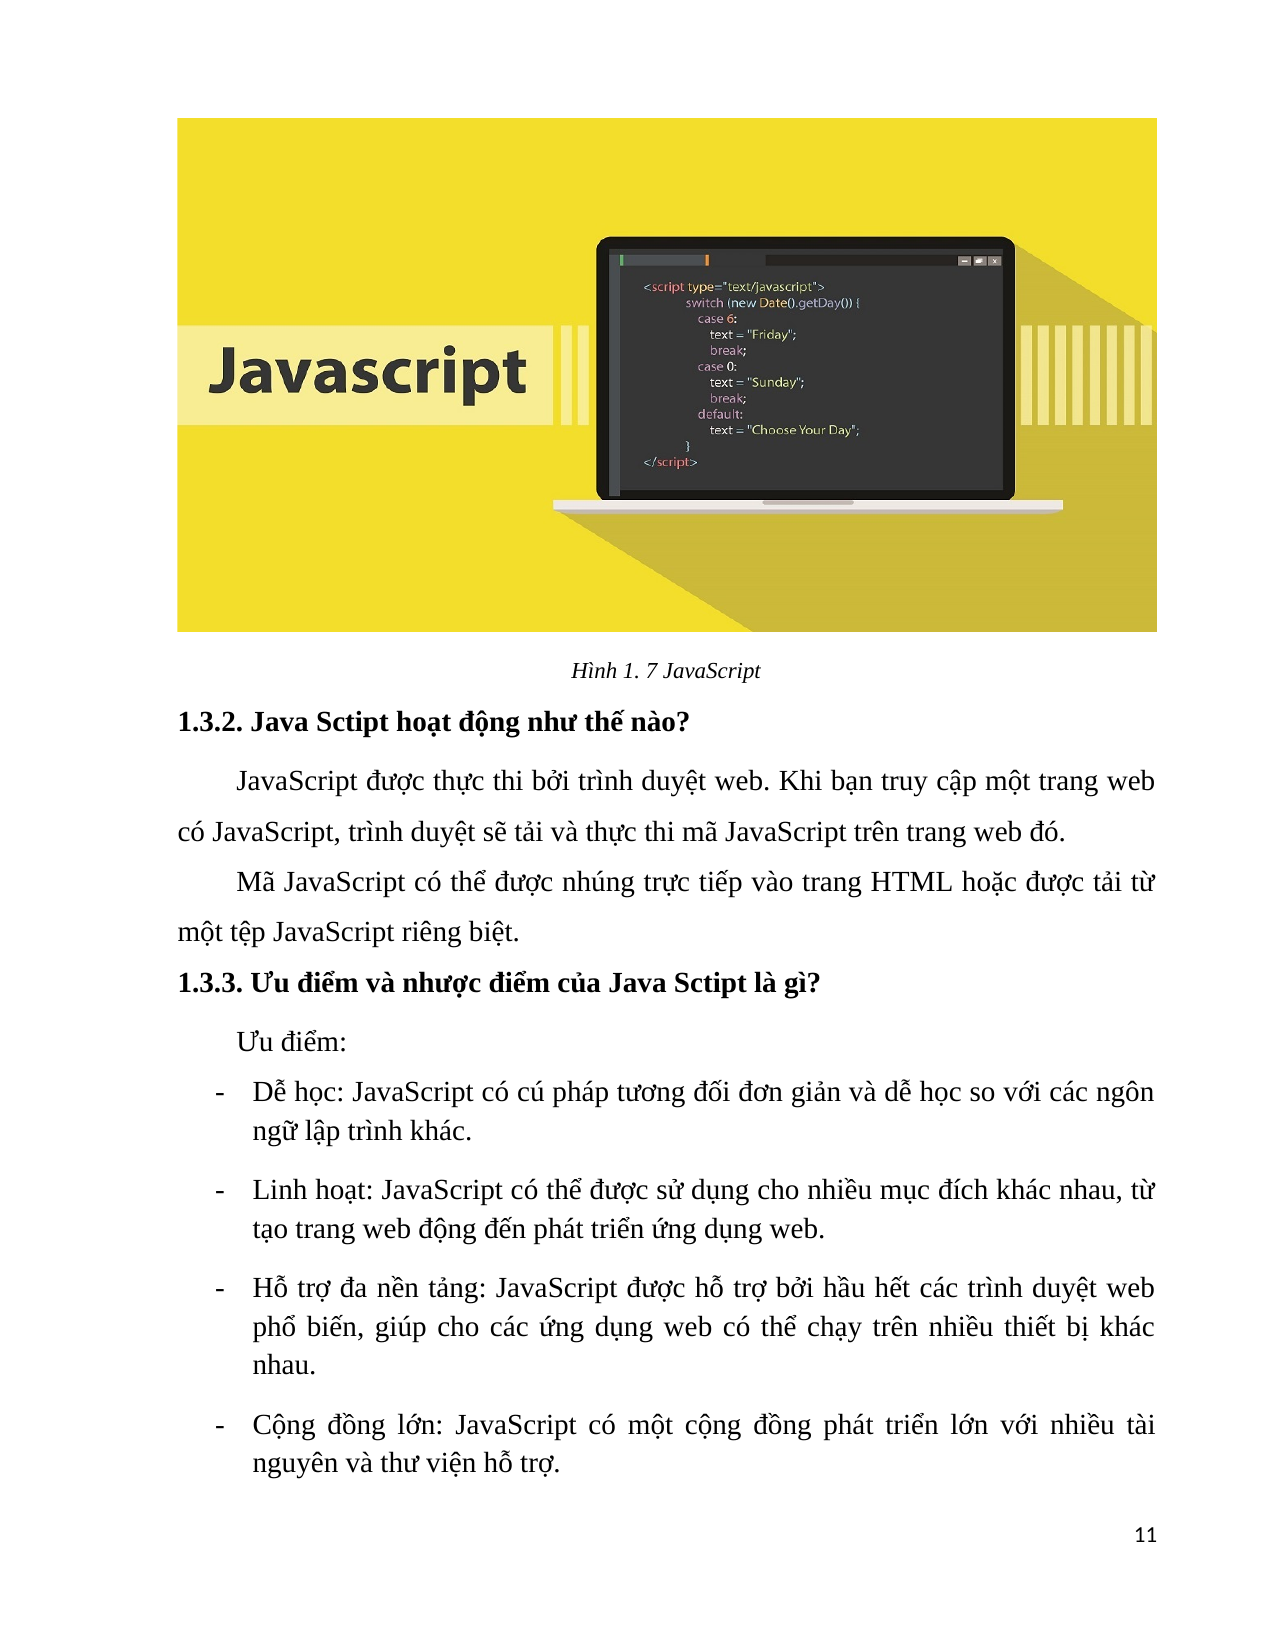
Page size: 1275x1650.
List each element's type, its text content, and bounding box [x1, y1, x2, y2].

text Linh hoạt: JavaScript có thể được sử dụng cho nhiều mục đích khác nhau, từ tạo trang web động đến phát triển ứng dụng web. [215, 1172, 1157, 1244]
list 1.3.2. Java Sctipt hoạt động như thế nào? [177, 704, 1157, 738]
text Dễ học: JavaScript có cú pháp tương đối đơn giản và dễ học so với các ngôn ngữ lập trình khác. [215, 1074, 1157, 1147]
text Cộng đồng lớn: JavaScript có một cộng đồng phát triển lớn với nhiều tài nguyên và thư viện hỗ trợ. [215, 1407, 1157, 1479]
text Hình 1. 7 JavaScript [177, 657, 1157, 683]
text Hỗ trợ đa nền tảng: JavaScript được hỗ trợ bởi hầu hết các trình duyệt web phổ biến, giúp cho các ứng dụng web có thể chạy trên nhiều thiết bị khác nhau. [215, 1270, 1157, 1381]
text Mã JavaScript có thể được nhúng trực tiếp vào trang HTML hoặc được tải từ một tệp JavaScript riêng biệt. [177, 864, 1157, 948]
list 1.3.3. Ưu điểm và nhược điểm của Java Sctipt là gì? [177, 965, 1157, 998]
text Ưu điểm: [177, 1024, 1157, 1058]
picture [177, 118, 1157, 632]
text JavaScript được thực thi bởi trình duyệt web. Khi bạn truy cập một trang web có JavaScript, trình duyệt sẽ tải và thực thi mã JavaScript trên trang web đó. [177, 763, 1157, 847]
